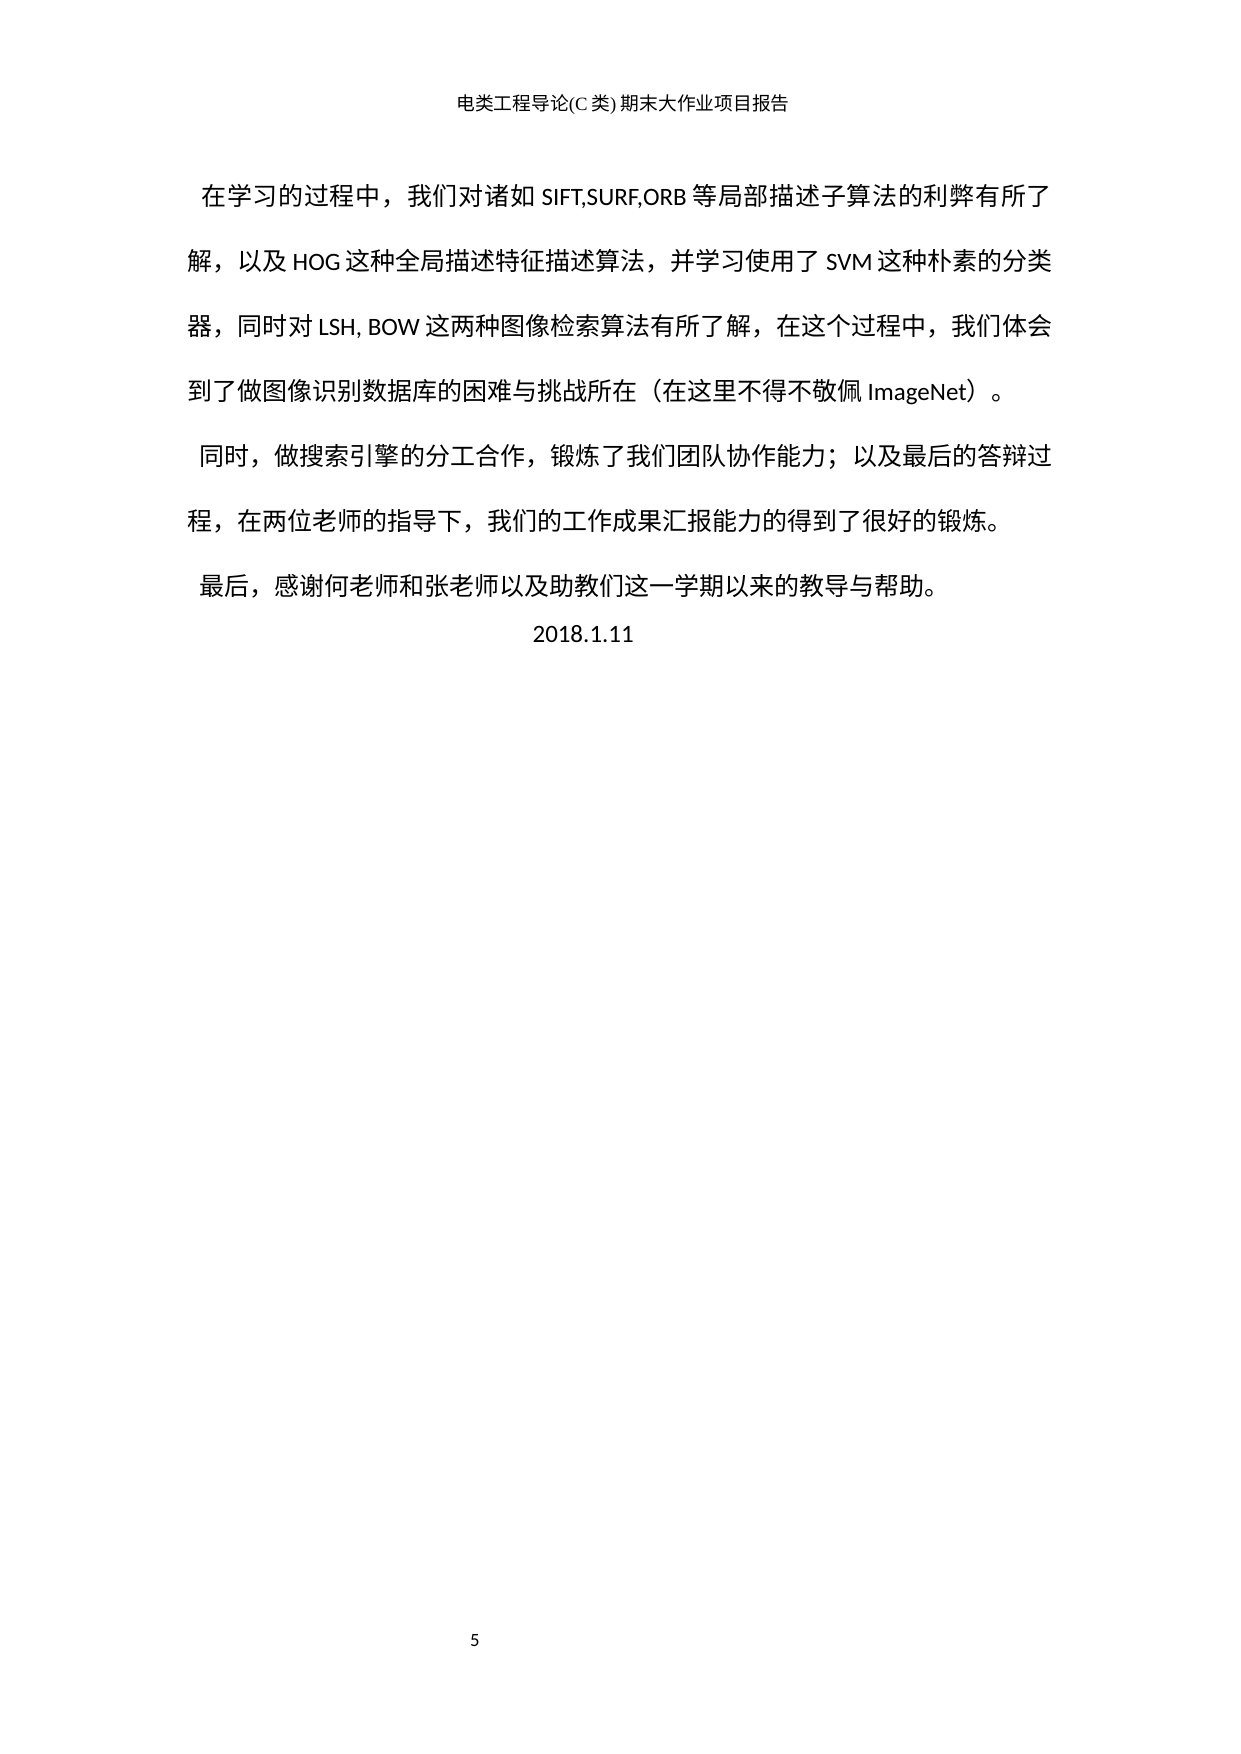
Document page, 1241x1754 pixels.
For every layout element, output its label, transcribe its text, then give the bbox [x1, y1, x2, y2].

text 同时，做搜索引擎的分工合作，锻炼了我们团队协作能力；以及最后的答辩过程，在两位老师的指导下，我们的工作成果汇报能力的得到了很好的锻炼。 [187, 422, 1053, 552]
text 在学习的过程中，我们对诸如SIFT,SURF,ORB等局部描述子算法的利弊有所了解，以及HOG这种全局描述特征描述算法，并学习使用了SVM这种朴素的分类器，同时对LSH, BOW这两种图像检索算法有所了解，在这个过程中，我们体会到了做图像识别数据库的困难与挑战所在（在这里不得不敬佩ImageNet）。 [187, 162, 1053, 422]
text 2018.1.11 [187, 617, 1053, 649]
text 最后，感谢何老师和张老师以及助教们这一学期以来的教导与帮助。 [187, 552, 1053, 617]
